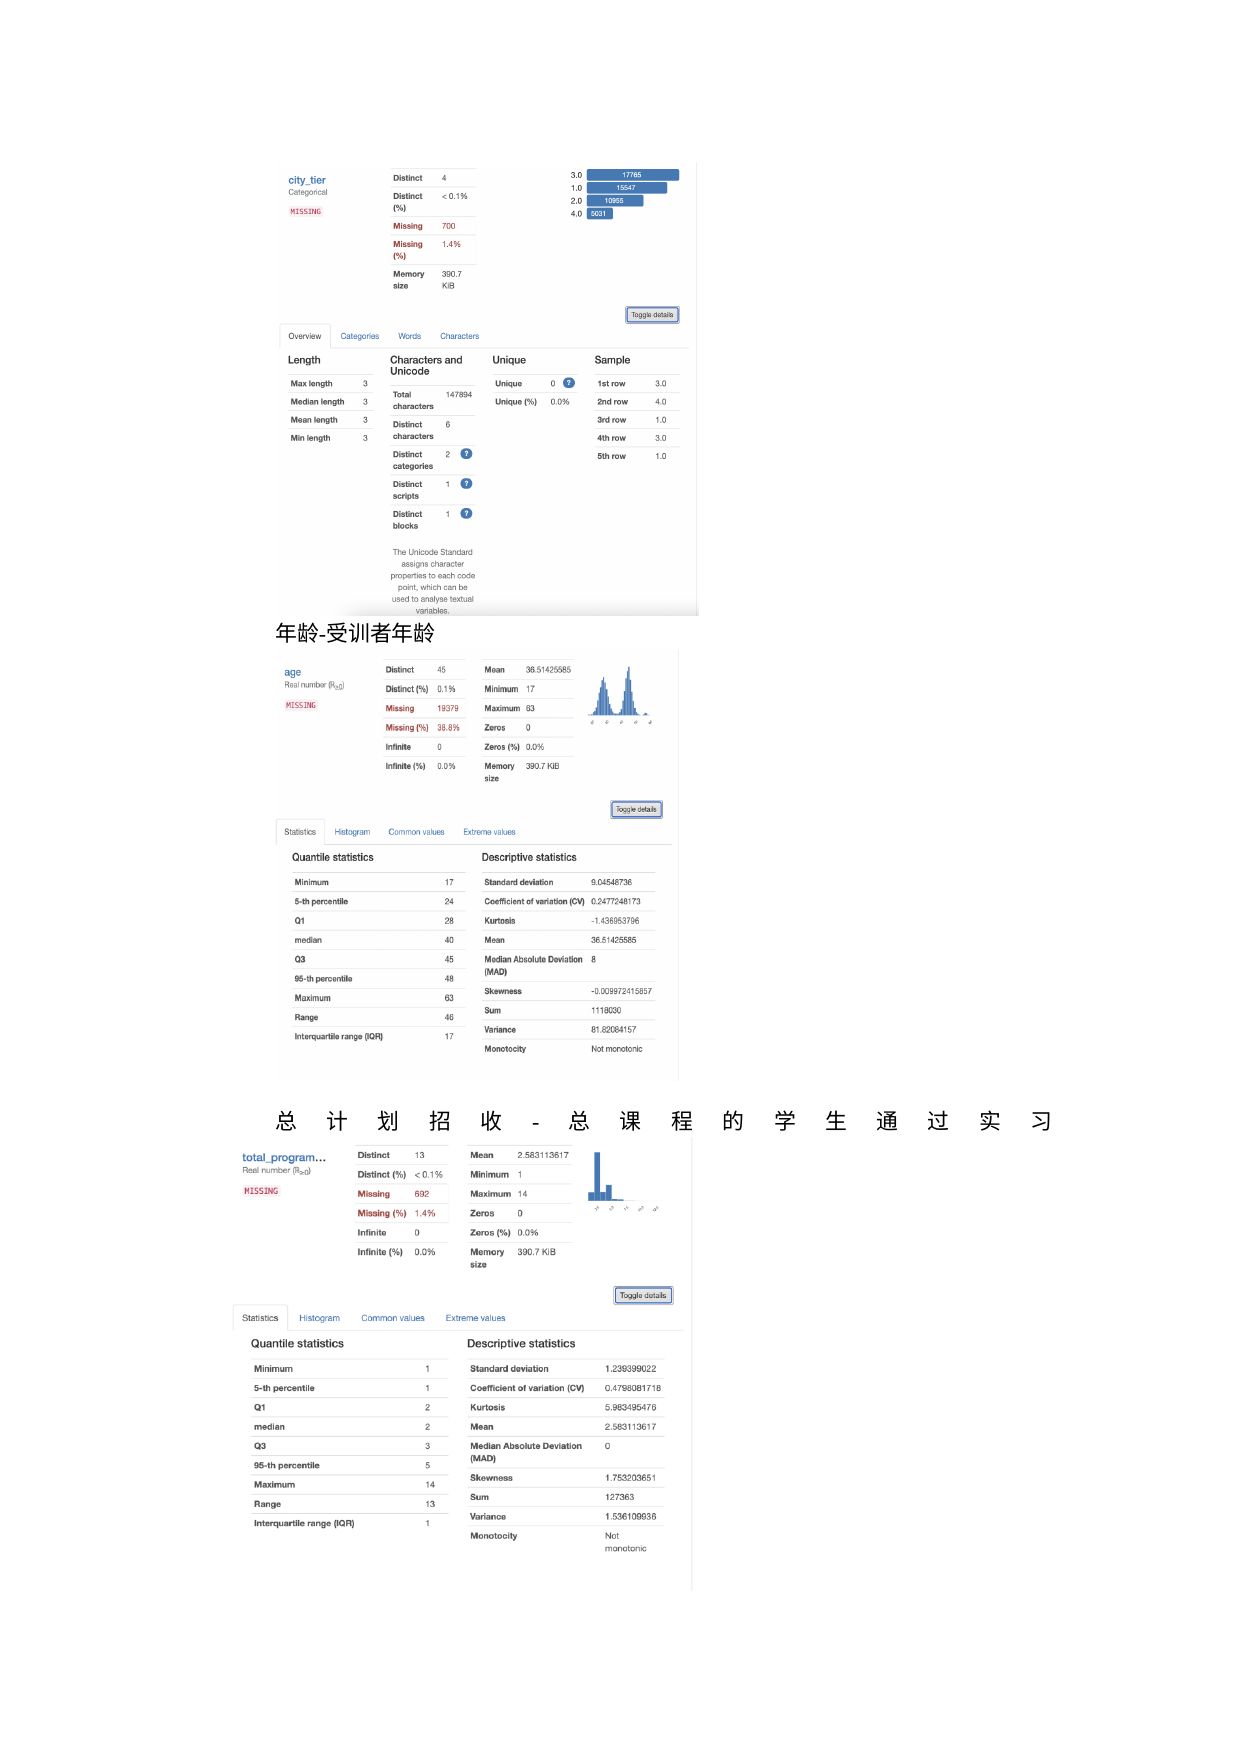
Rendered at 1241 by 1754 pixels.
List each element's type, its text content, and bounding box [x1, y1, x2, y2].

picture [275, 162, 700, 616]
picture [275, 649, 679, 1081]
picture [231, 1137, 710, 1591]
text 年龄-受训者年龄 [231, 617, 1053, 649]
